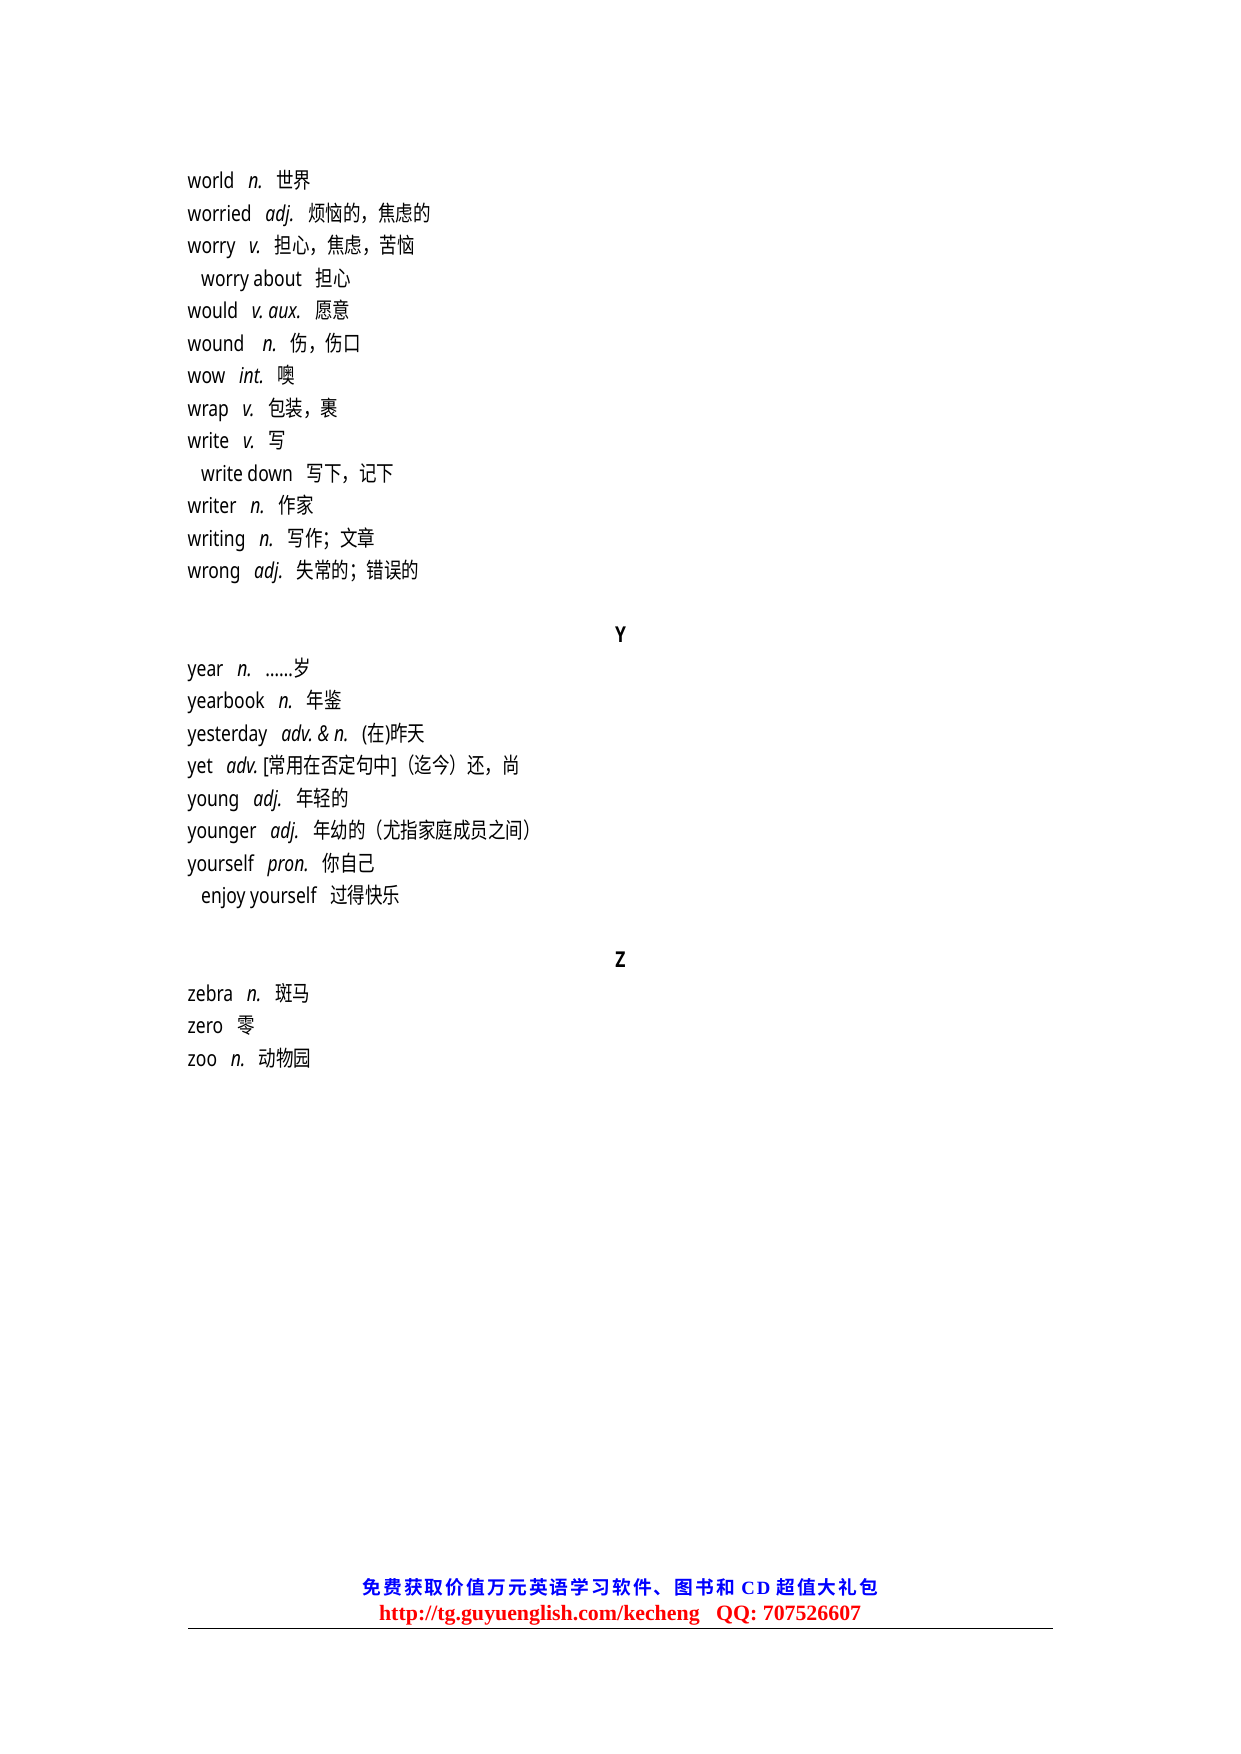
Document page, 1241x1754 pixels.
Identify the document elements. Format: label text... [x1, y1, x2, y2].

text Z [187, 943, 1053, 975]
text zero 零 [187, 1008, 1053, 1040]
text zoo n. 动物园 [187, 1040, 1053, 1073]
text yet adv. [常用在否定句中]（迄今）还，尚 [187, 748, 1053, 780]
text wrong adj. 失常的；错误的 [187, 553, 1053, 585]
text writing n. 写作；文章 [187, 520, 1053, 553]
text wow int. 噢 [187, 358, 1053, 390]
text wound n. 伤，伤口 [187, 325, 1053, 358]
text yourself pron. 你自己 [187, 845, 1053, 878]
text enjoy yourself 过得快乐 [187, 878, 1053, 910]
text year n. ……岁 [187, 650, 1053, 683]
text would v. aux. 愿意 [187, 293, 1053, 325]
text write v. 写 [187, 423, 1053, 455]
text worry about 担心 [187, 260, 1053, 293]
text zebra n. 斑马 [187, 975, 1053, 1008]
text young adj. 年轻的 [187, 780, 1053, 813]
text world n. 世界 [187, 163, 1053, 195]
text yesterday adv. & n. (在)昨天 [187, 715, 1053, 748]
text writer n. 作家 [187, 488, 1053, 520]
text younger adj. 年幼的（尤指家庭成员之间） [187, 813, 1053, 845]
text Y [187, 618, 1053, 650]
text yearbook n. 年鉴 [187, 683, 1053, 715]
text wrap v. 包装，裹 [187, 390, 1053, 423]
text worry v. 担心，焦虑，苦恼 [187, 228, 1053, 260]
text worried adj. 烦恼的，焦虑的 [187, 195, 1053, 228]
text write down 写下，记下 [187, 455, 1053, 488]
